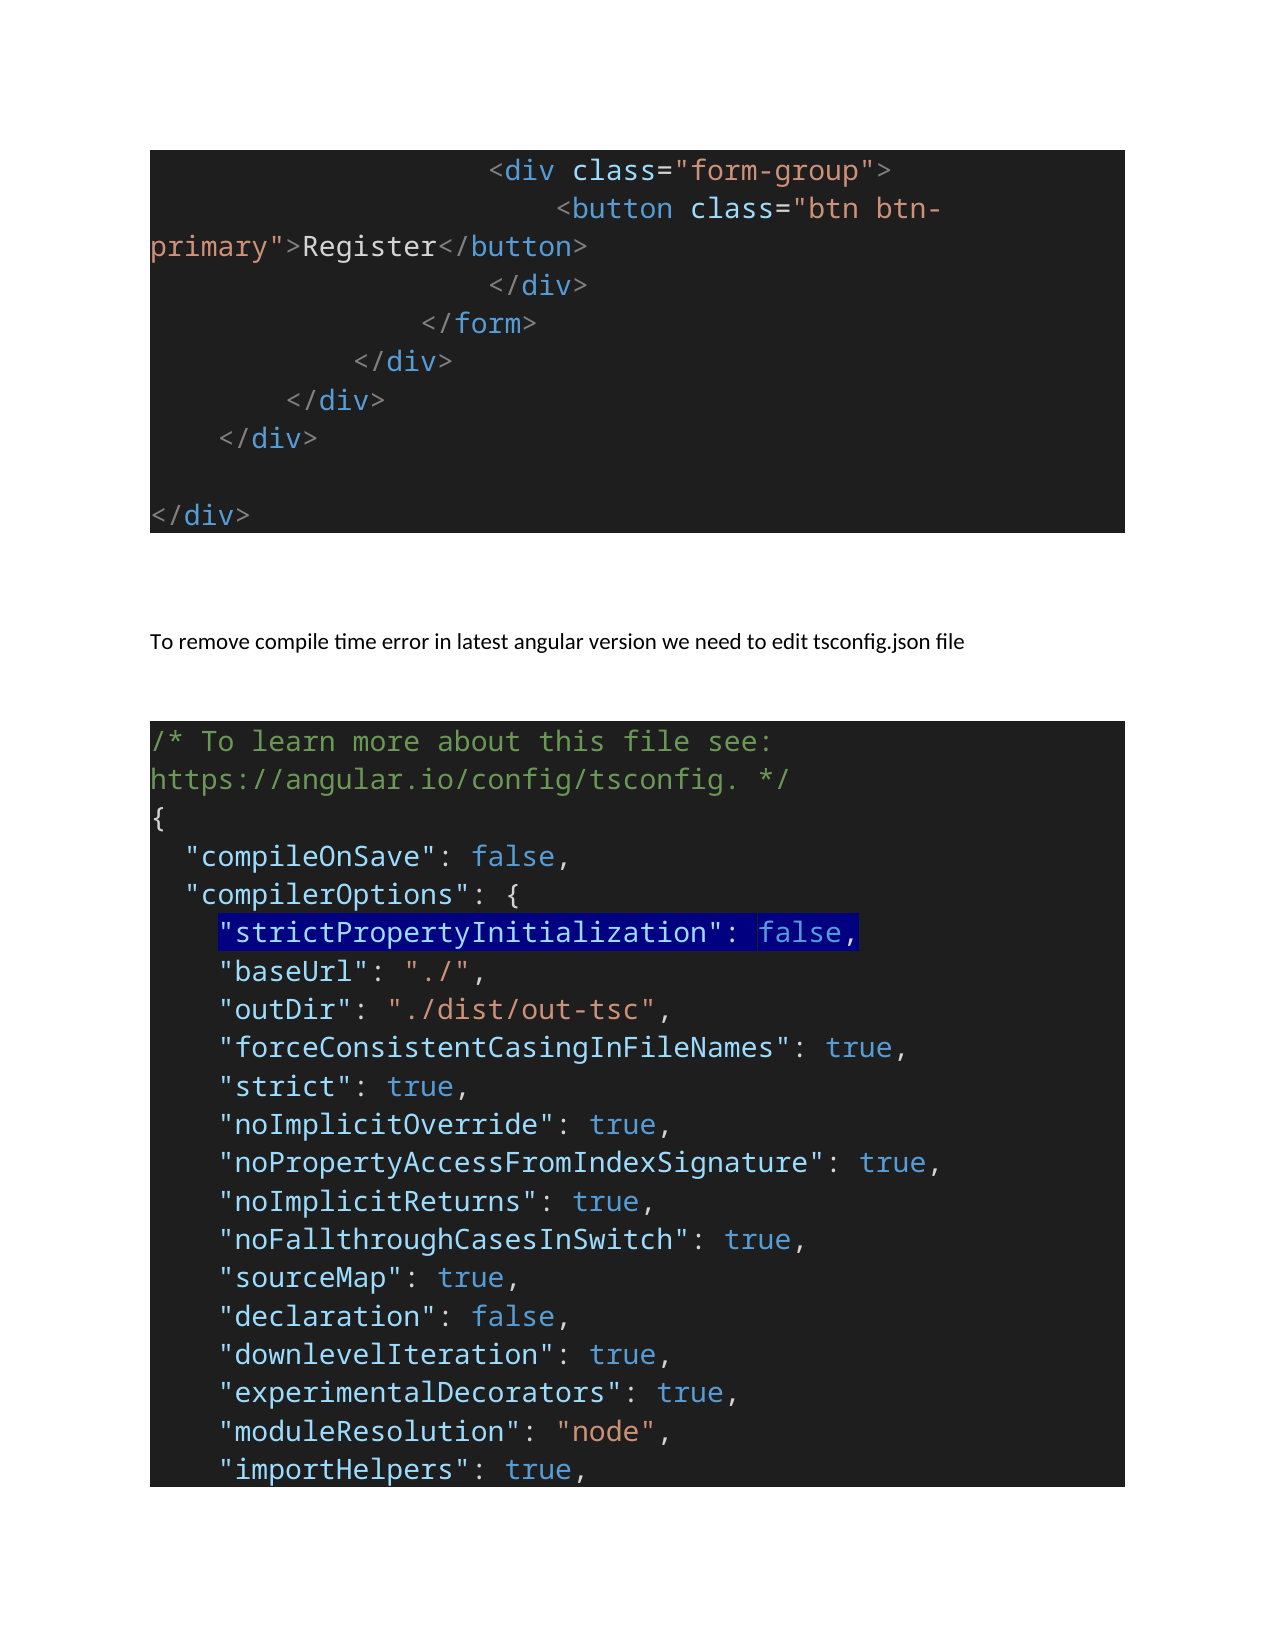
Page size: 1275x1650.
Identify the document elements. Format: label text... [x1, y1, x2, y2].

text "forceConsistentCasingInFileNames": true, [150, 1027, 1125, 1066]
text "declaration": false, [150, 1296, 1125, 1334]
text </div> [150, 495, 1125, 533]
text "moduleResolution": "node", [150, 1411, 1125, 1449]
text "compilerOptions": { [150, 874, 1125, 912]
text <div class="form-group"> [150, 150, 1125, 188]
text "outDir": "./dist/out-tsc", [150, 989, 1125, 1027]
text "downlevelIteration": true, [150, 1334, 1125, 1372]
text </div> [150, 418, 1125, 457]
text </div> [150, 265, 1125, 303]
text "compileOnSave": false, [150, 836, 1125, 874]
text "strict": true, [150, 1066, 1125, 1104]
text "noImplicitReturns": true, [150, 1181, 1125, 1219]
text "baseUrl": "./", [150, 951, 1125, 989]
text </form> [150, 303, 1125, 342]
text { [150, 797, 1125, 836]
text /* To learn more about this file see: https://angular.io/config/tsconfig. */ [150, 721, 1125, 797]
text "noPropertyAccessFromIndexSignature": true, [150, 1142, 1125, 1181]
text "experimentalDecorators": true, [150, 1372, 1125, 1411]
text <button class="btn btn-primary">Register</button> [150, 188, 1125, 265]
text "sourceMap": true, [150, 1257, 1125, 1296]
text "noFallthroughCasesInSwitch": true, [150, 1219, 1125, 1257]
text To remove compile time error in latest angular version we need to edit tsconfig.json file [150, 627, 1125, 655]
text "strictPropertyInitialization": false, [150, 912, 1125, 951]
text </div> [150, 342, 1125, 380]
text </div> [150, 380, 1125, 418]
text "importHelpers": true, [150, 1449, 1125, 1487]
text "noImplicitOverride": true, [150, 1104, 1125, 1142]
